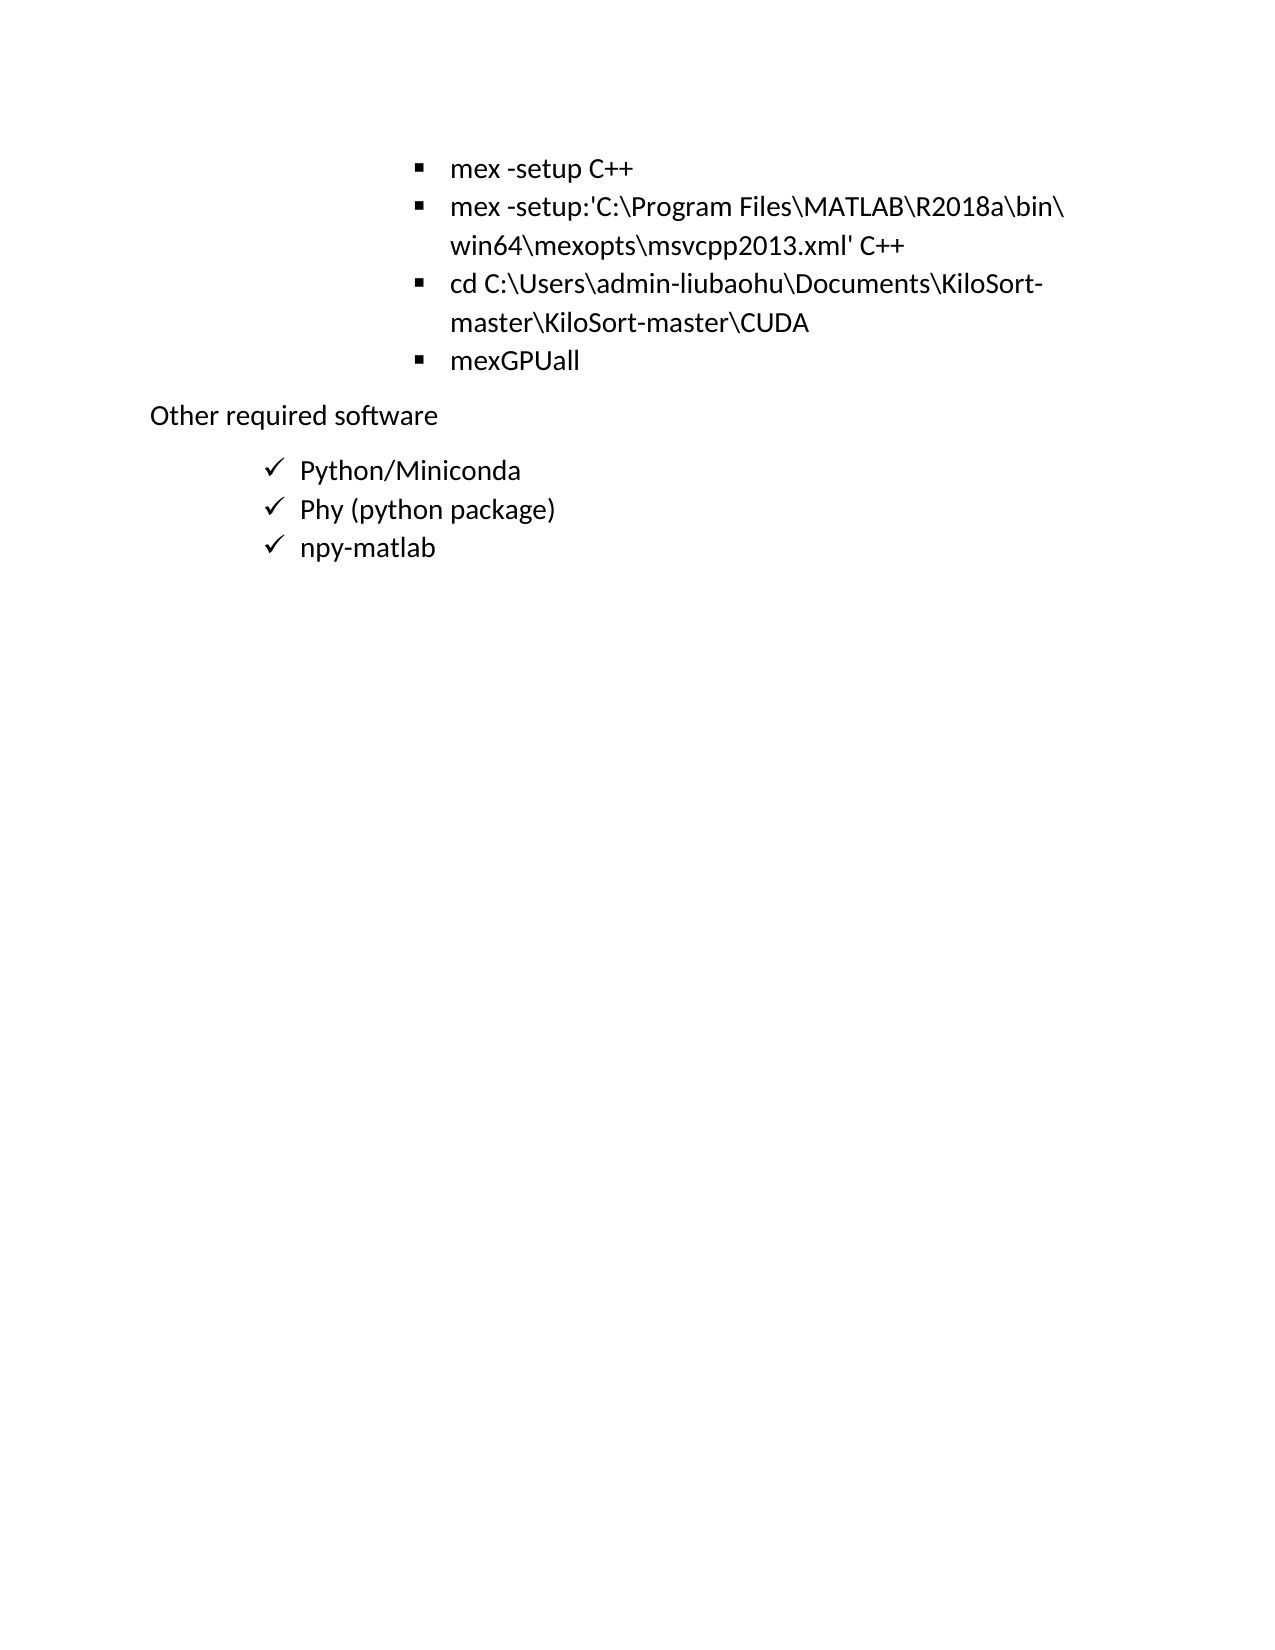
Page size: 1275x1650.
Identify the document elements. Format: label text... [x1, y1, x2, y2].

list mex -setup C++ [412, 150, 1125, 186]
text Other required software [150, 397, 1125, 433]
list npy-matlab [262, 529, 1125, 565]
list cd C:\Users\admin-liubaohu\Documents\KiloSort-master\KiloSort-master\CUDA [412, 265, 1125, 339]
list Python/Miniconda [262, 452, 1125, 488]
list mex -setup:'C:\Program Files\MATLAB\R2018a\bin\win64\mexopts\msvcpp2013.xml' C++ [412, 188, 1125, 262]
list mexGPUall [412, 342, 1125, 378]
list Phy (python package) [262, 491, 1125, 526]
